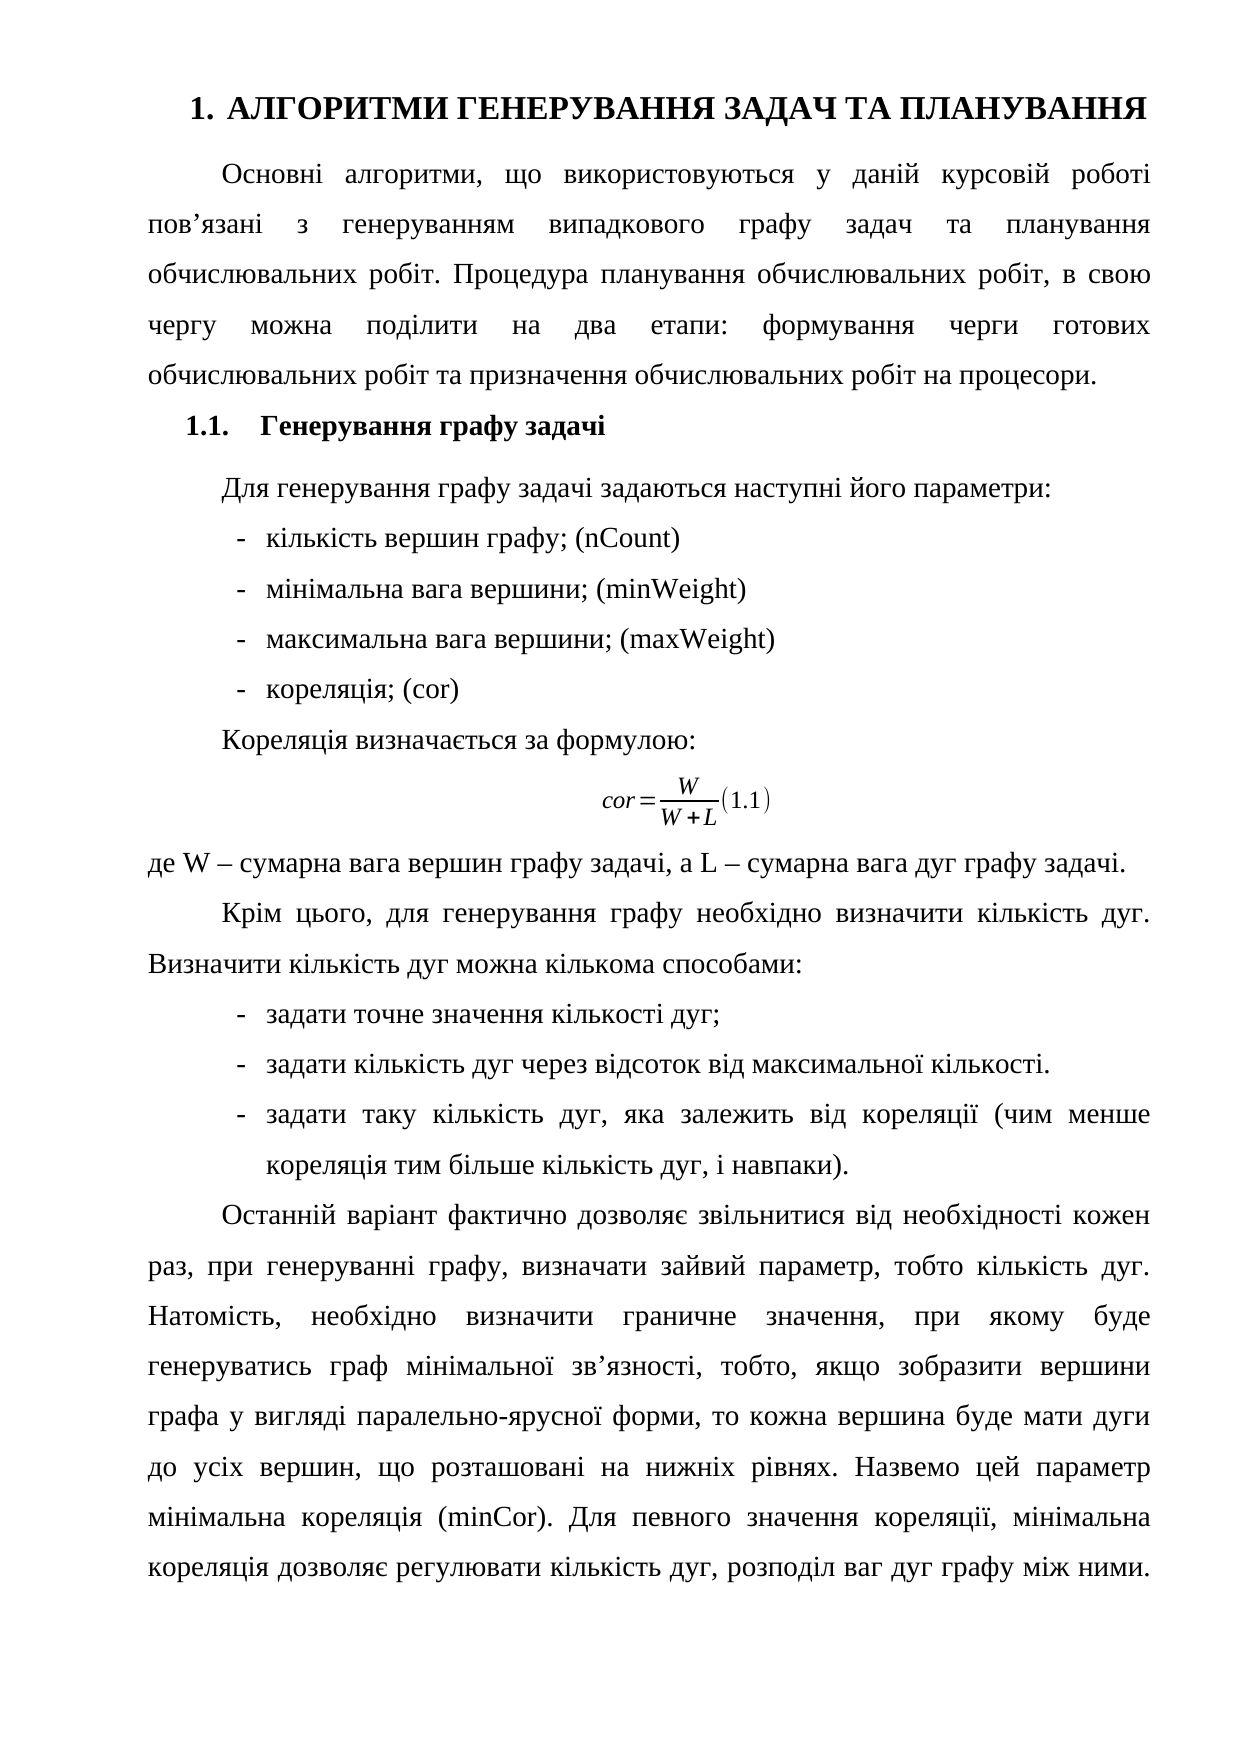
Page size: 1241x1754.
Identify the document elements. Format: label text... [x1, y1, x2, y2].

list задати таку кількість дуг, яка залежить від кореляції (чим менше кореляція тим більше кількість дуг, і навпаки). [236, 1097, 1152, 1181]
text Крім цього, для генерування графу необхідно визначити кількість дуг. Визначити кількість дуг можна кількома способами: [148, 895, 1152, 979]
text Основні алгоритми, що використовуються у даній курсовій роботі пов’язані з генеруванням випадкового графу задач та планування обчислювальних робіт. Процедура планування обчислювальних робіт, в свою чергу можна поділити на два етапи: формування черги готових обчислювальних робіт та призначення обчислювальних робіт на процесори. [148, 156, 1152, 391]
subtitle Генерування графу задачі [185, 408, 1152, 441]
subtitle АЛГОРИТМИ ГЕНЕРУВАННЯ ЗАДАЧ ТА ПЛАНУВАННЯ [185, 88, 1152, 127]
list кореляція; (cor) [236, 672, 1152, 705]
list мінімальна вага вершини; (minWeight) [236, 571, 1152, 604]
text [148, 1197, 1152, 1583]
list задати точне значення кількості дуг; [236, 996, 1152, 1029]
text Для генерування графу задачі задаються наступні його параметри: [148, 470, 1152, 504]
list кількість вершин графу; (nCount) [236, 521, 1152, 554]
list максимальна вага вершини; (maxWeight) [236, 621, 1152, 655]
list де W – сумарна вага вершин графу задачі, а L – сумарна вага дуг графу задачі. [148, 845, 1152, 879]
text Кореляція визначається за формулою: [148, 722, 1152, 755]
list задати кількість дуг через відсоток від максимальної кількості. [236, 1046, 1152, 1080]
